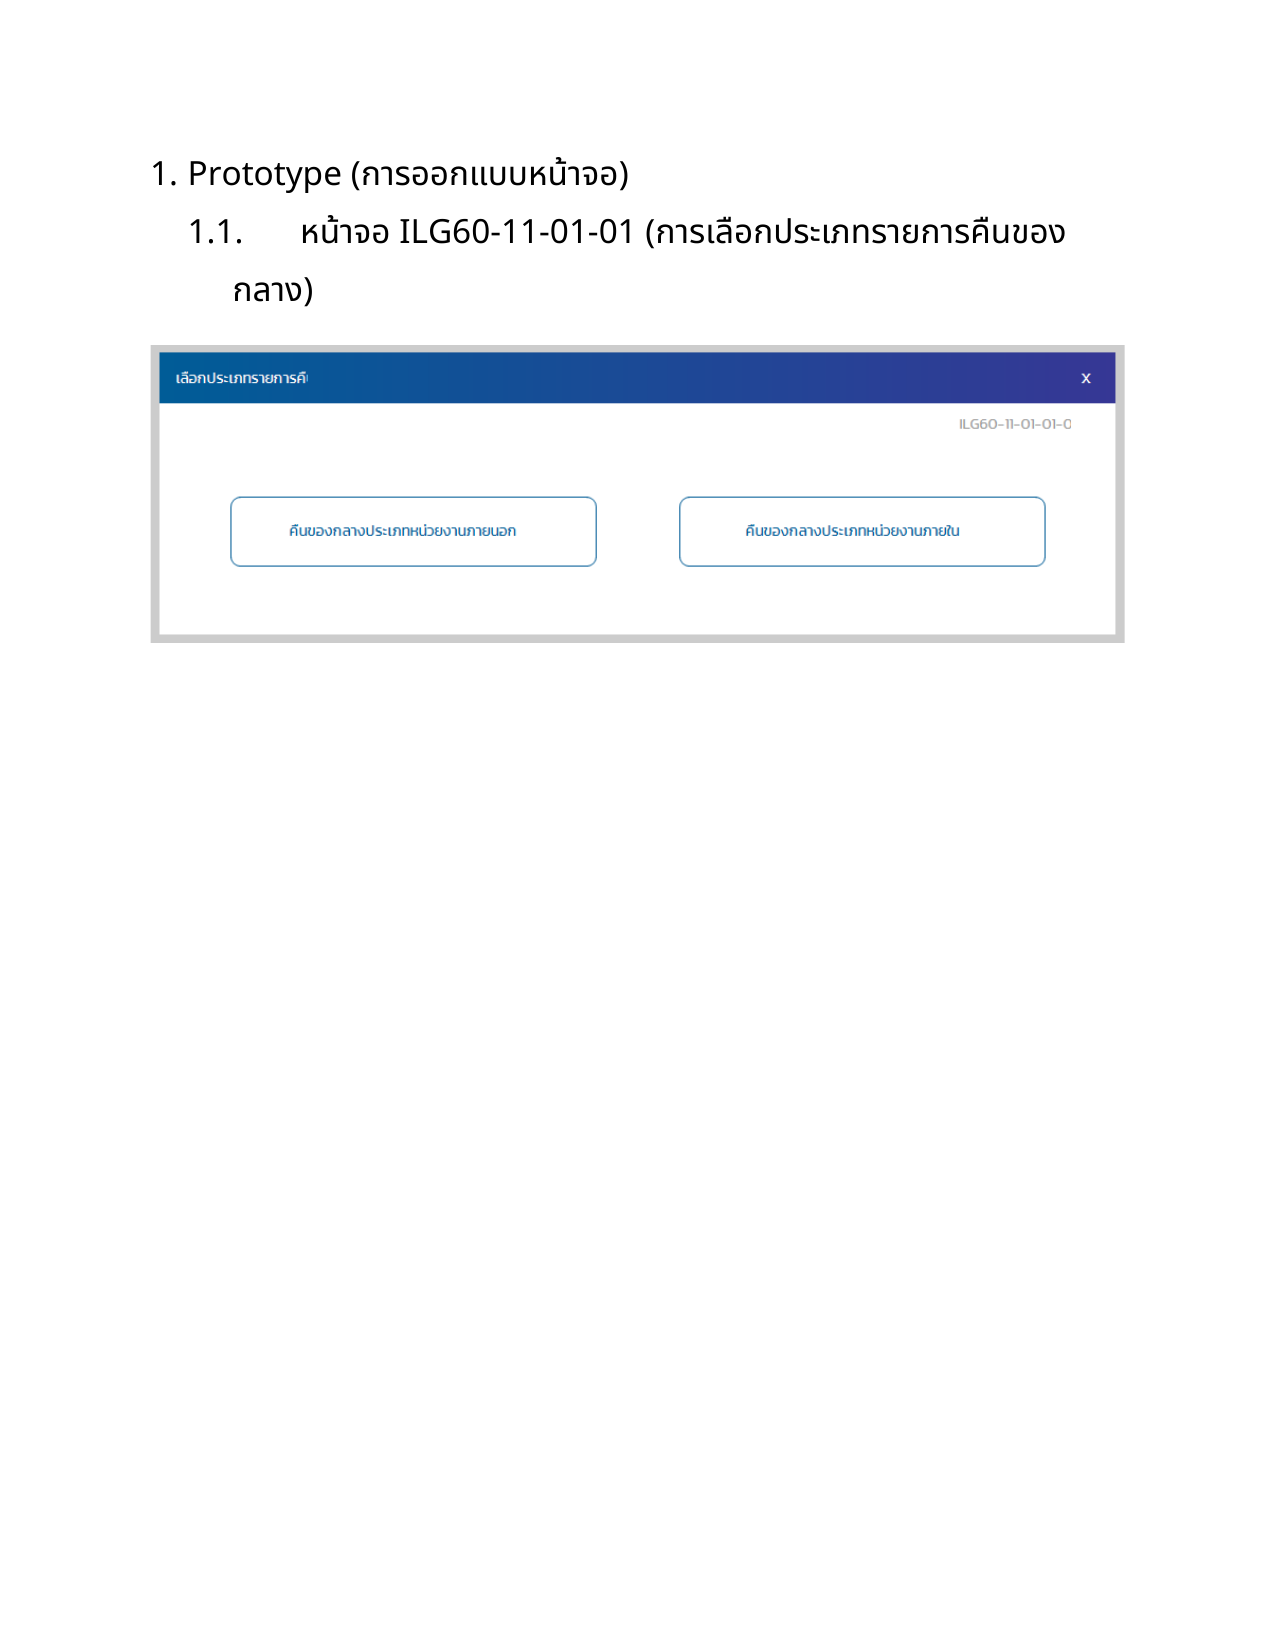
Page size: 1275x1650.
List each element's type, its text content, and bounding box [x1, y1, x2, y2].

list หน้าจอ ILG60-11-01-01 (การเลือกประเภทรายการคืนของกลาง) [187, 208, 1125, 317]
picture [150, 345, 1125, 643]
list Prototype (การออกแบบหน้าจอ) [150, 150, 1125, 201]
